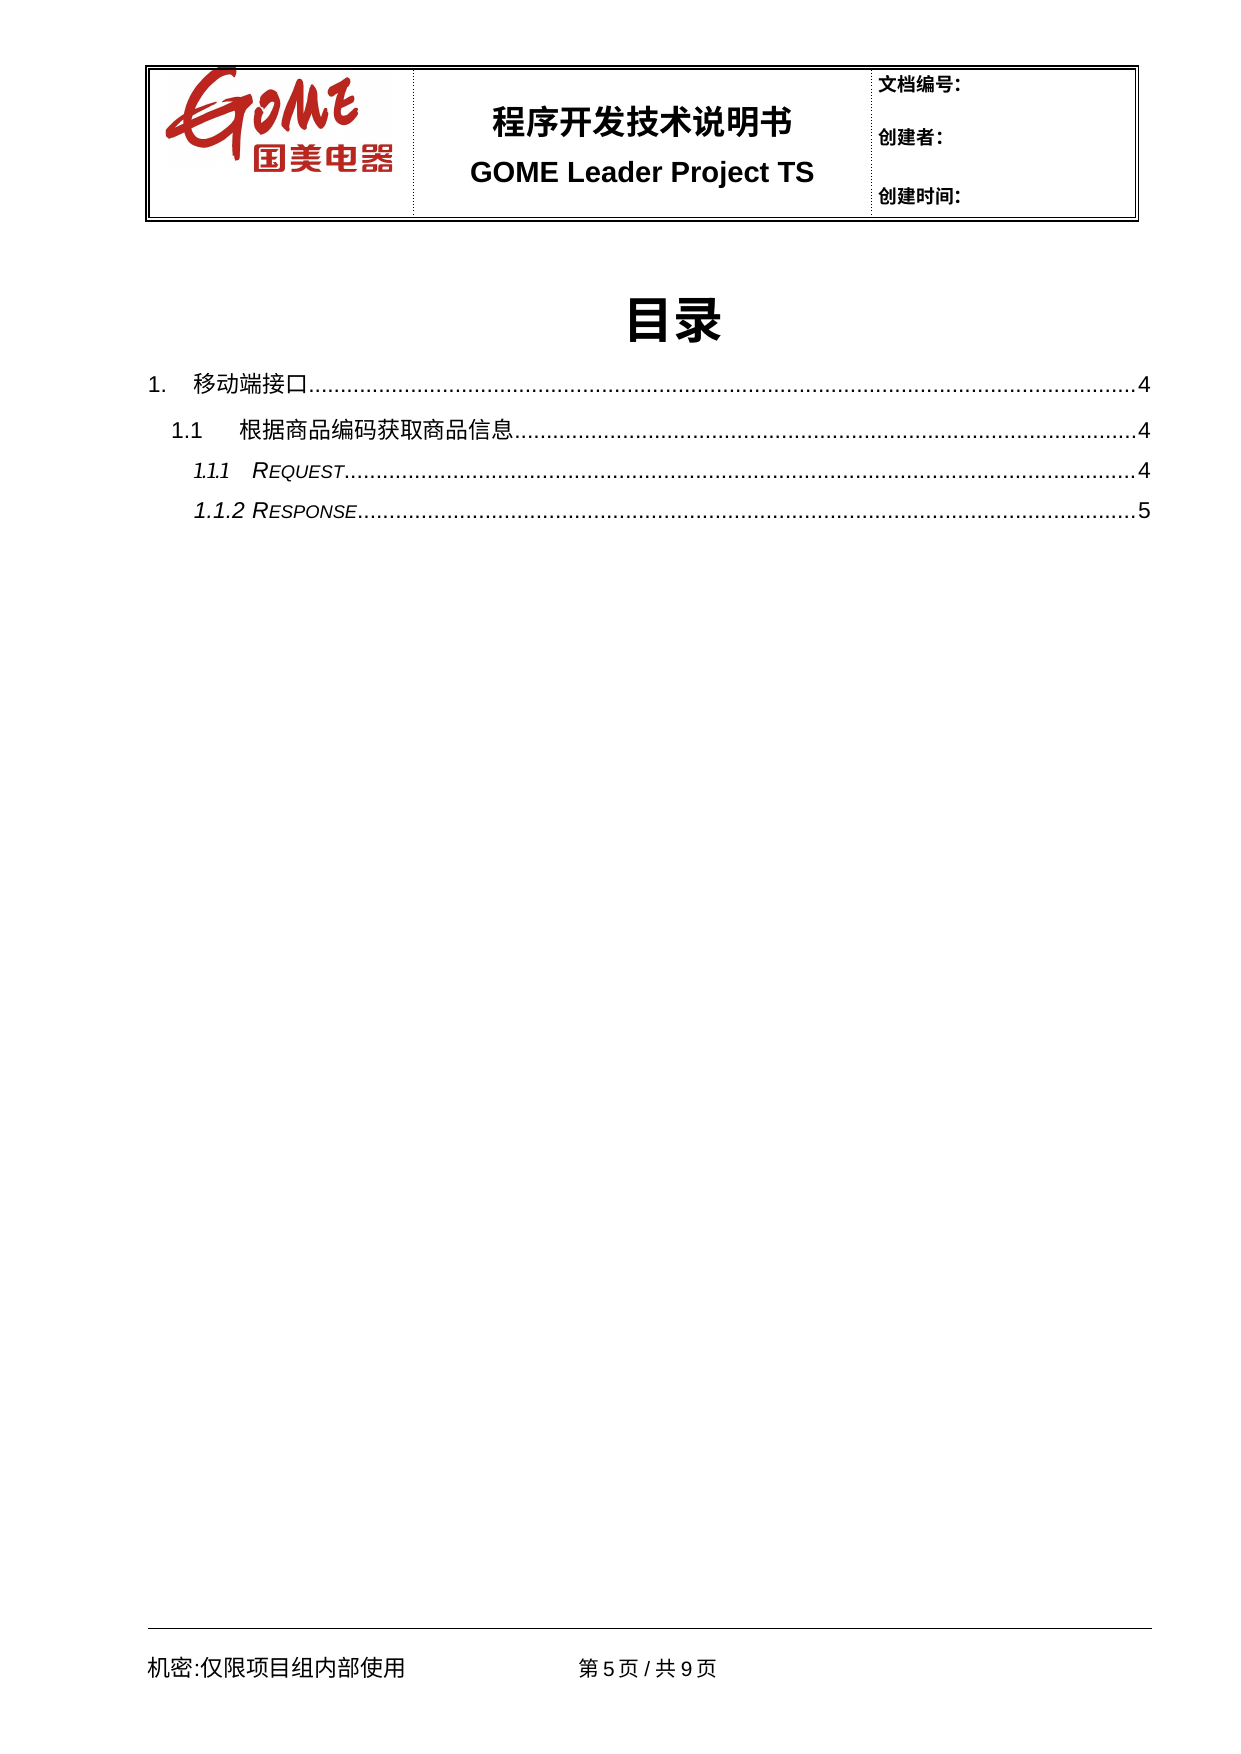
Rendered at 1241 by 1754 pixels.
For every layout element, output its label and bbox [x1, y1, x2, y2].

picture [165, 70, 393, 172]
